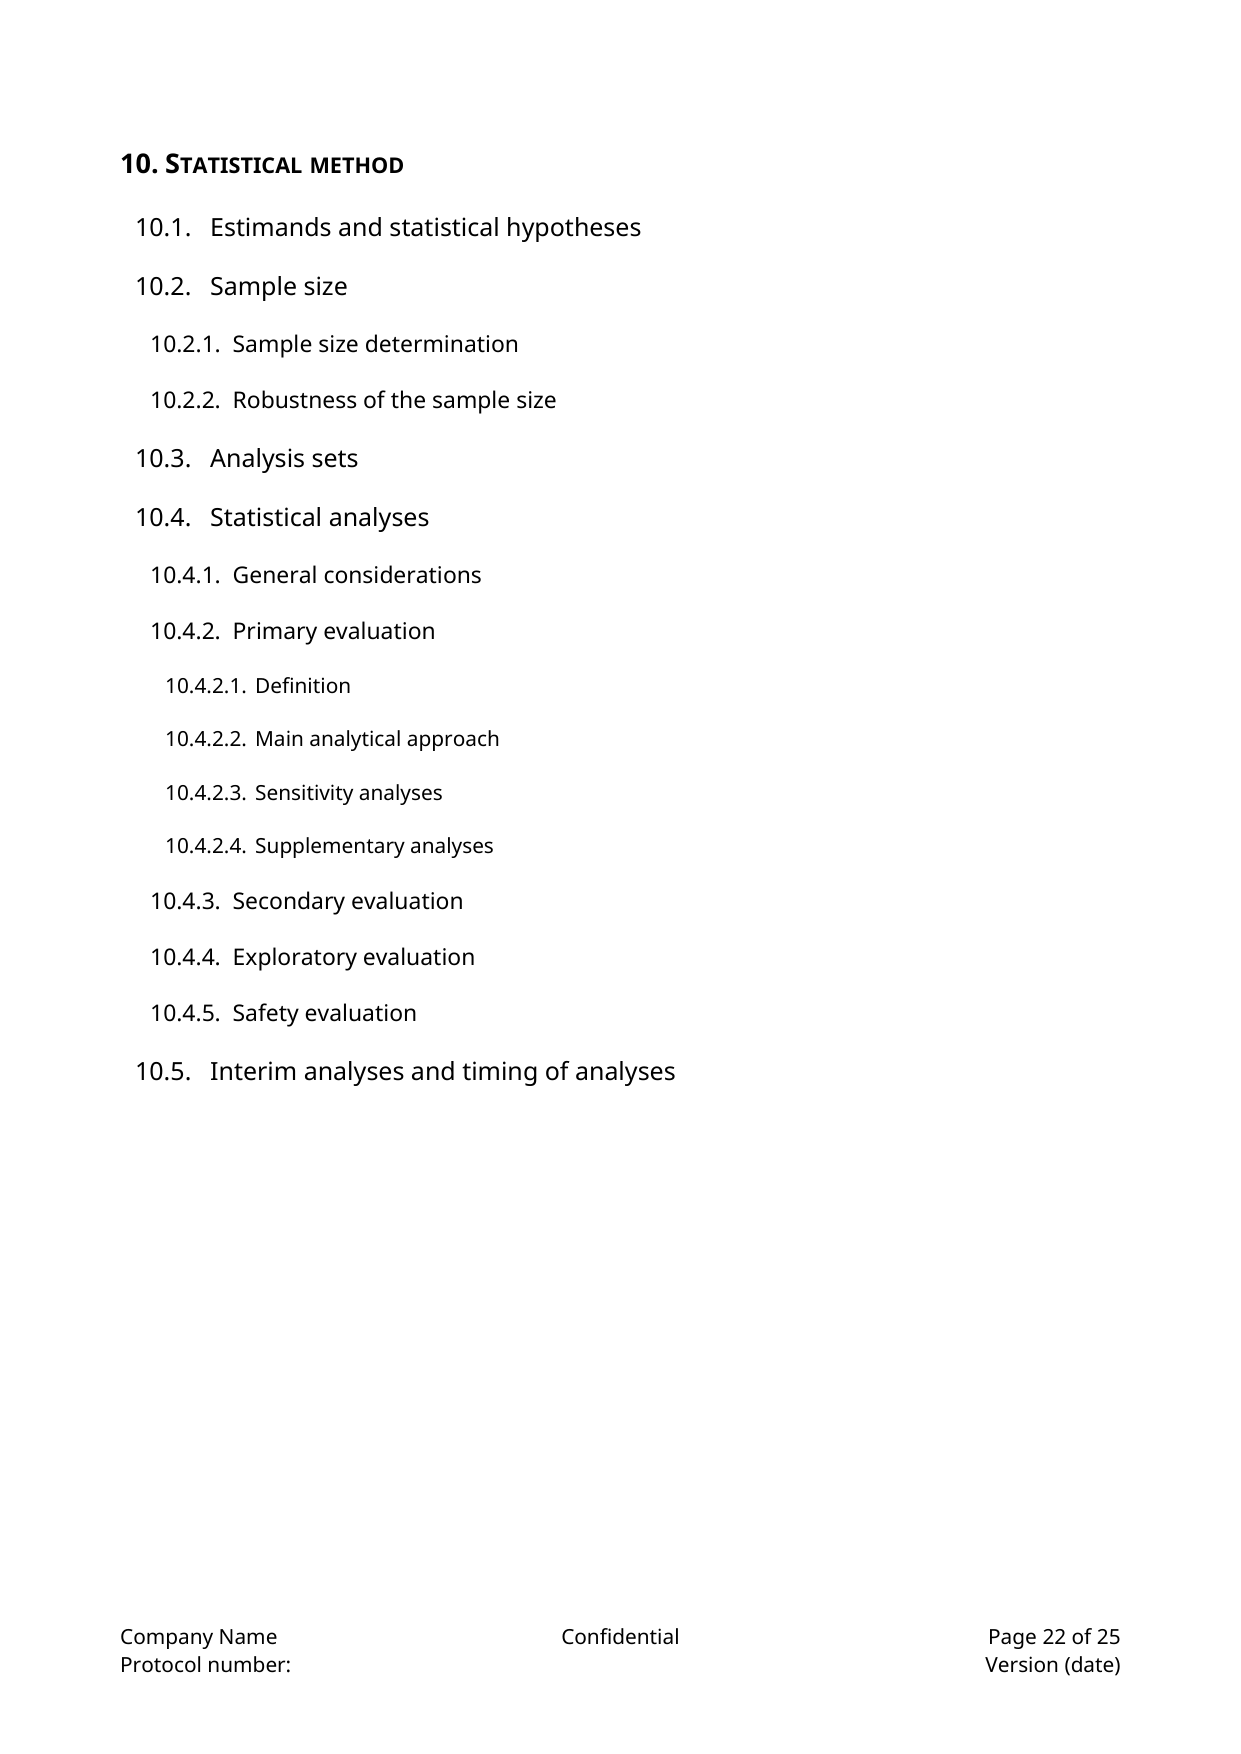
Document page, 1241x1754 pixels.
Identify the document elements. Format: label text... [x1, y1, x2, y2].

subtitle Primary evaluation [150, 615, 1120, 646]
subtitle Definition [165, 671, 1120, 699]
subtitle Supplementary analyses [165, 831, 1120, 860]
subtitle Secondary evaluation [150, 885, 1120, 916]
subtitle Exploratory evaluation [150, 941, 1120, 972]
subtitle Safety evaluation [150, 997, 1120, 1028]
subtitle Interim analyses and timing of analyses [135, 1053, 1120, 1088]
subtitle Sample size [135, 269, 1120, 303]
subtitle Estimands and statistical hypotheses [135, 210, 1120, 244]
subtitle Statistical method [120, 145, 1120, 182]
subtitle Robustness of the sample size [150, 384, 1120, 415]
subtitle General considerations [150, 558, 1120, 590]
subtitle Sample size determination [150, 328, 1120, 359]
subtitle Analysis sets [135, 440, 1120, 474]
subtitle Statistical analyses [135, 499, 1120, 533]
subtitle Sensitivity analyses [165, 778, 1120, 806]
subtitle Main analytical approach [165, 724, 1120, 753]
